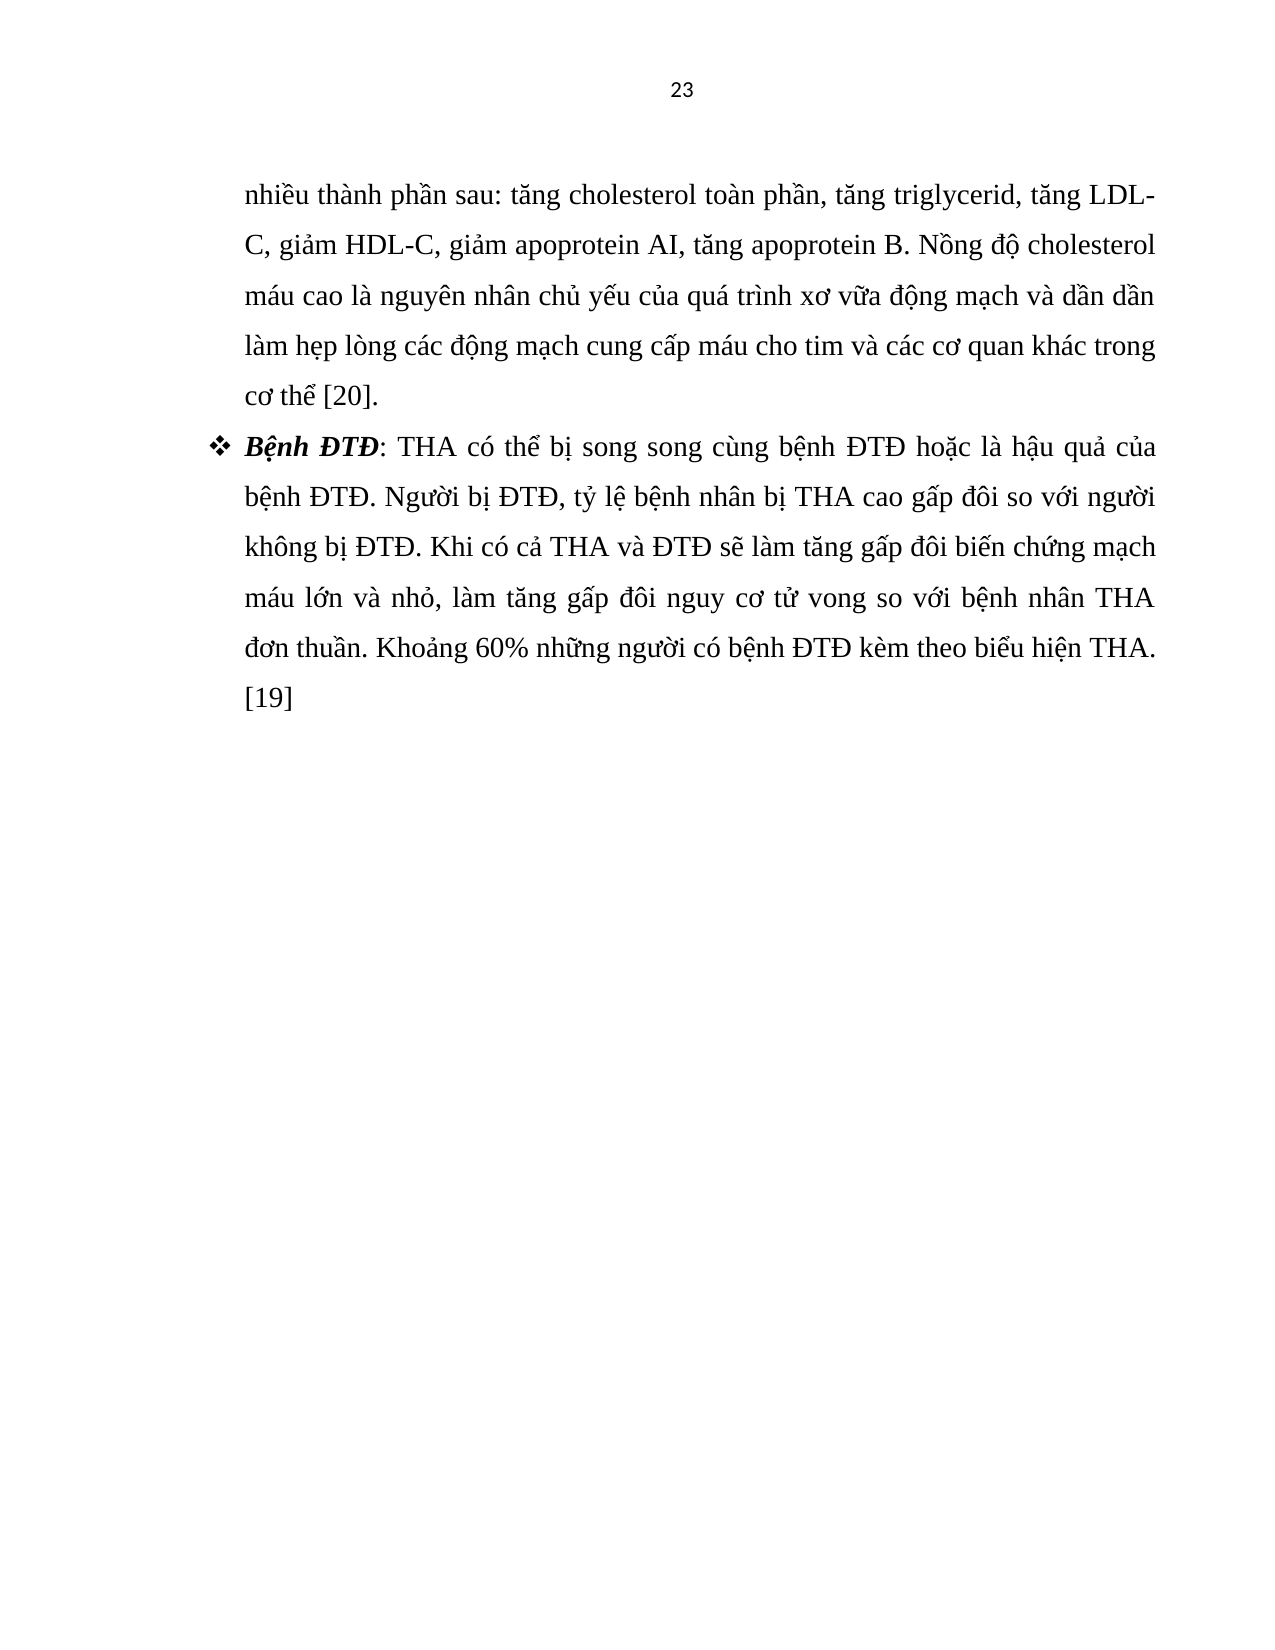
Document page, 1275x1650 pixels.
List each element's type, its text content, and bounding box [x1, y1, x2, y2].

list Bệnh ĐTĐ: THA có thể bị song song cùng bệnh ĐTĐ hoặc là hậu quả của bệnh ĐTĐ. Người bị ĐTĐ, tỷ lệ bệnh nhân bị THA cao gấp đôi so với người không bị ĐTĐ. Khi có cả THA và ĐTĐ sẽ làm tăng gấp đôi biến chứng mạch máu lớn và nhỏ, làm tăng gấp đôi nguy cơ tử vong so với bệnh nhân THA đơn thuần. Khoảng 60% những người có bệnh ĐTĐ kèm theo biểu hiện THA. [19] [207, 429, 1157, 714]
